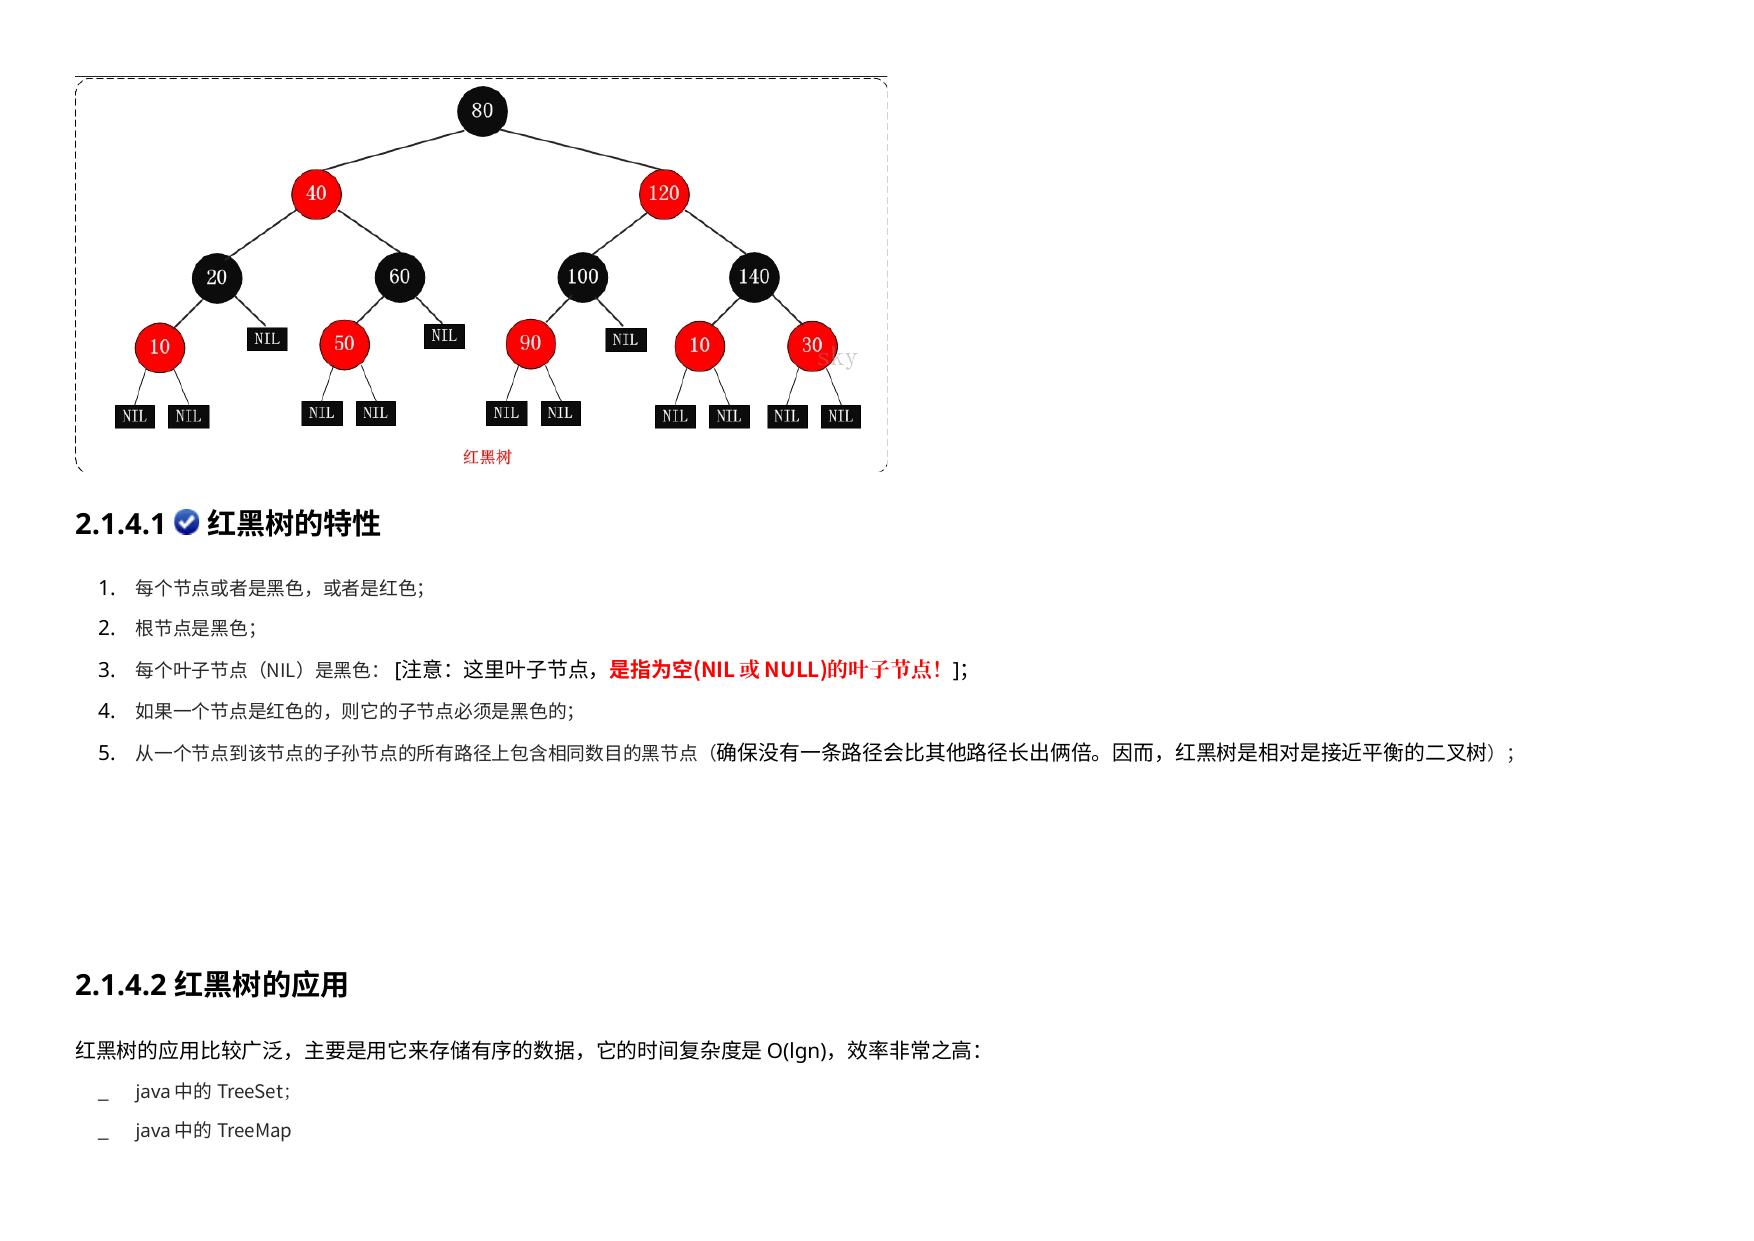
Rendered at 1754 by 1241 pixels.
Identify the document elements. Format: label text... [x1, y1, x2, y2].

list 根节点是黑色； [98, 613, 1679, 642]
text 红黑树的应用 [75, 962, 1679, 1004]
list 从一个节点到该节点的子孙节点的所有路径上包含相同数目的黑节点（确保没有一条路径会比其他路径长出俩倍。因而，红黑树是相对是接近平衡的二叉树）； [98, 736, 1679, 766]
picture [174, 509, 200, 535]
text 红黑树的特性 [75, 501, 1679, 543]
list 每个叶子节点（NIL）是黑色： [注意：这里叶子节点，是指为空(NIL或NULL)的叶子节点！]； [98, 654, 1679, 684]
list 每个节点或者是黑色，或者是红色； [98, 573, 1679, 602]
list java中的 TreeSet； [98, 1077, 1679, 1104]
text 红黑树的应用比较广泛，主要是用它来存储有序的数据，它的时间复杂度是O(lgn)，效率非常之高： [75, 1034, 1679, 1065]
list java中的 TreeMap [98, 1116, 1679, 1143]
list 如果一个节点是红色的，则它的子节点必须是黑色的； [98, 696, 1679, 724]
picture [75, 76, 888, 472]
